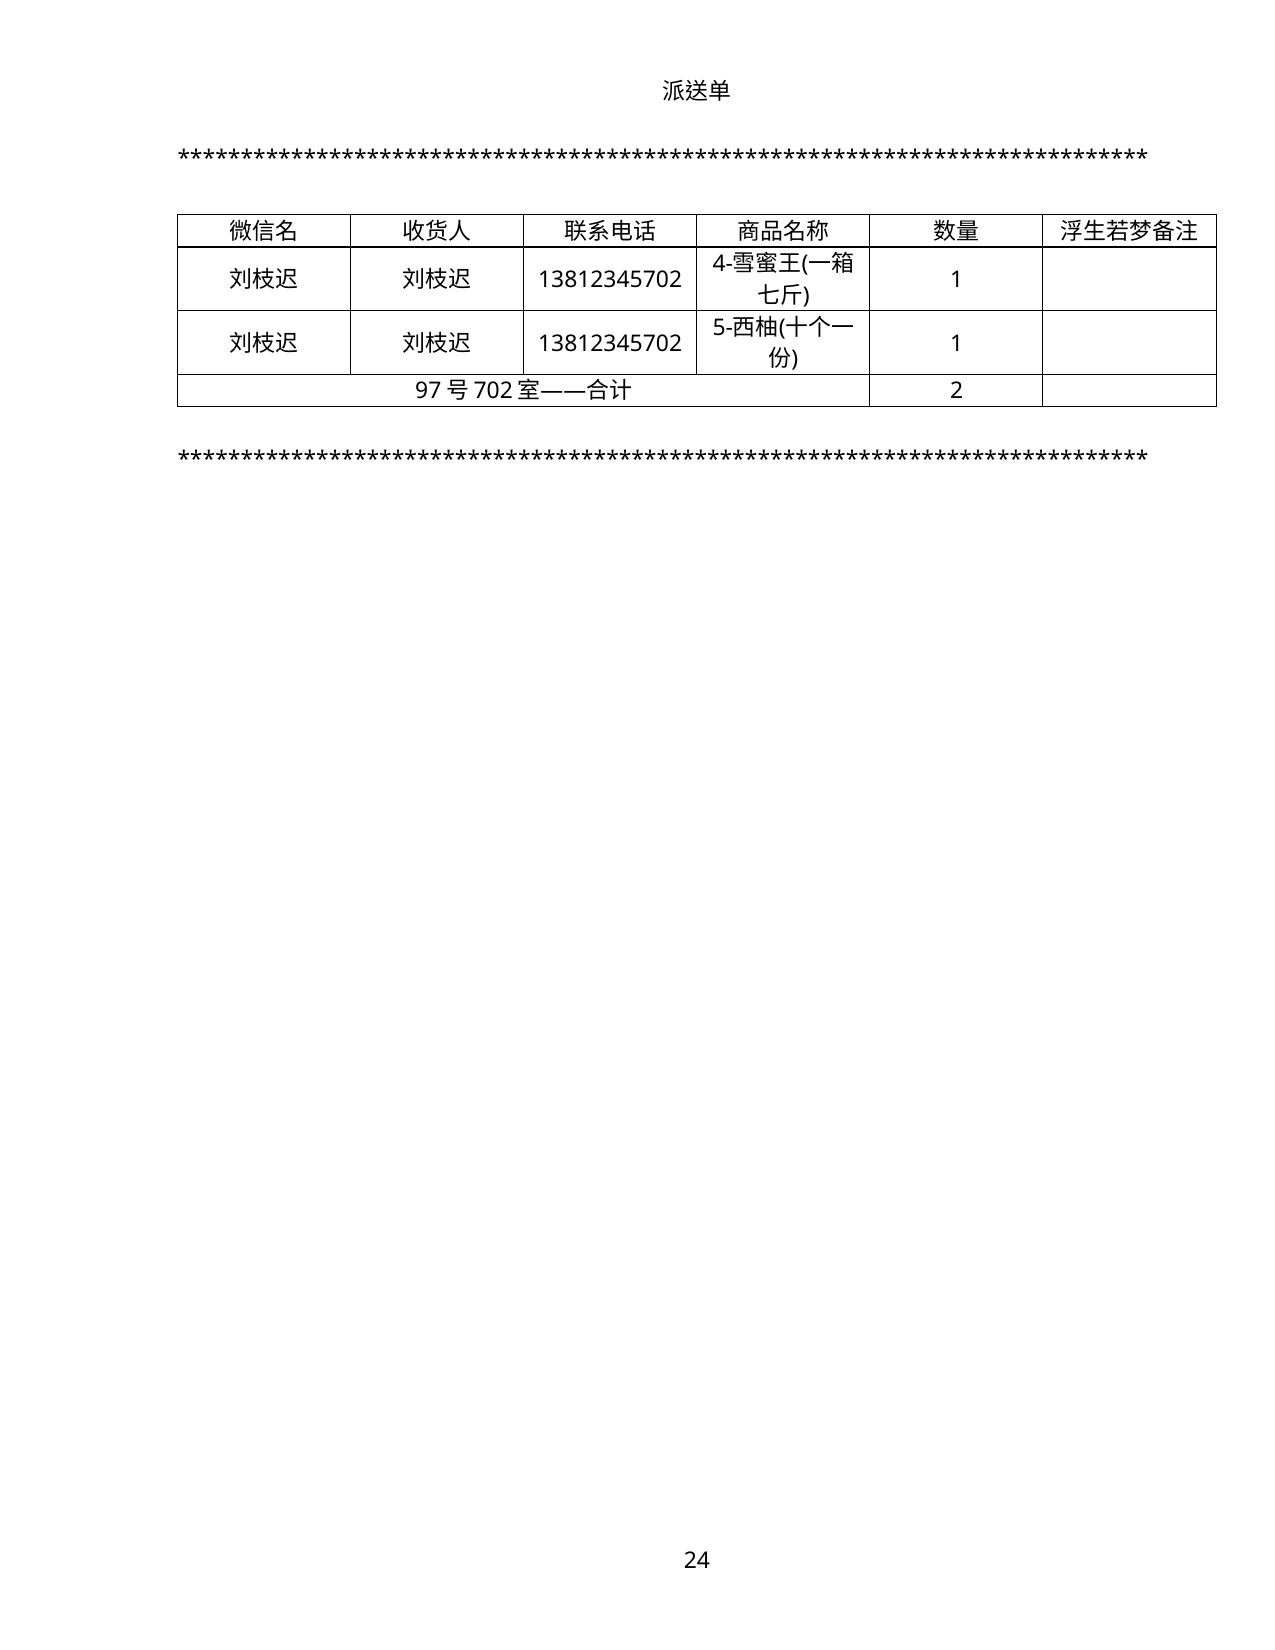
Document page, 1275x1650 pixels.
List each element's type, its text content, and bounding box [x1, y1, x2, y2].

table_cell [1043, 375, 1216, 406]
table_header 浮生若梦备注 [1043, 215, 1216, 246]
table_header 收货人 [351, 215, 523, 246]
table_cell 13812345702 [524, 248, 696, 310]
table_cell 刘枝迟 [178, 311, 350, 373]
table_cell 5-西柚(十个一份) [697, 311, 869, 373]
table_cell 刘枝迟 [178, 248, 350, 310]
table_cell 13812345702 [524, 311, 696, 373]
table_cell 1 [870, 311, 1042, 373]
table_cell 97号702室——合计 [178, 375, 869, 406]
table_header 微信名 [178, 215, 350, 246]
table_cell [1043, 311, 1216, 373]
table_cell 刘枝迟 [351, 248, 523, 310]
table_cell [1043, 248, 1216, 310]
table_cell 2 [870, 375, 1042, 406]
text ***************************************************************************** [177, 142, 1216, 173]
table_header 商品名称 [697, 215, 869, 246]
table_cell 1 [870, 248, 1042, 310]
table_header 数量 [870, 215, 1042, 246]
text ***************************************************************************** [177, 443, 1216, 474]
table_header 联系电话 [524, 215, 696, 246]
table_cell 刘枝迟 [351, 311, 523, 373]
table_cell 4-雪蜜王(一箱七斤) [697, 248, 869, 310]
